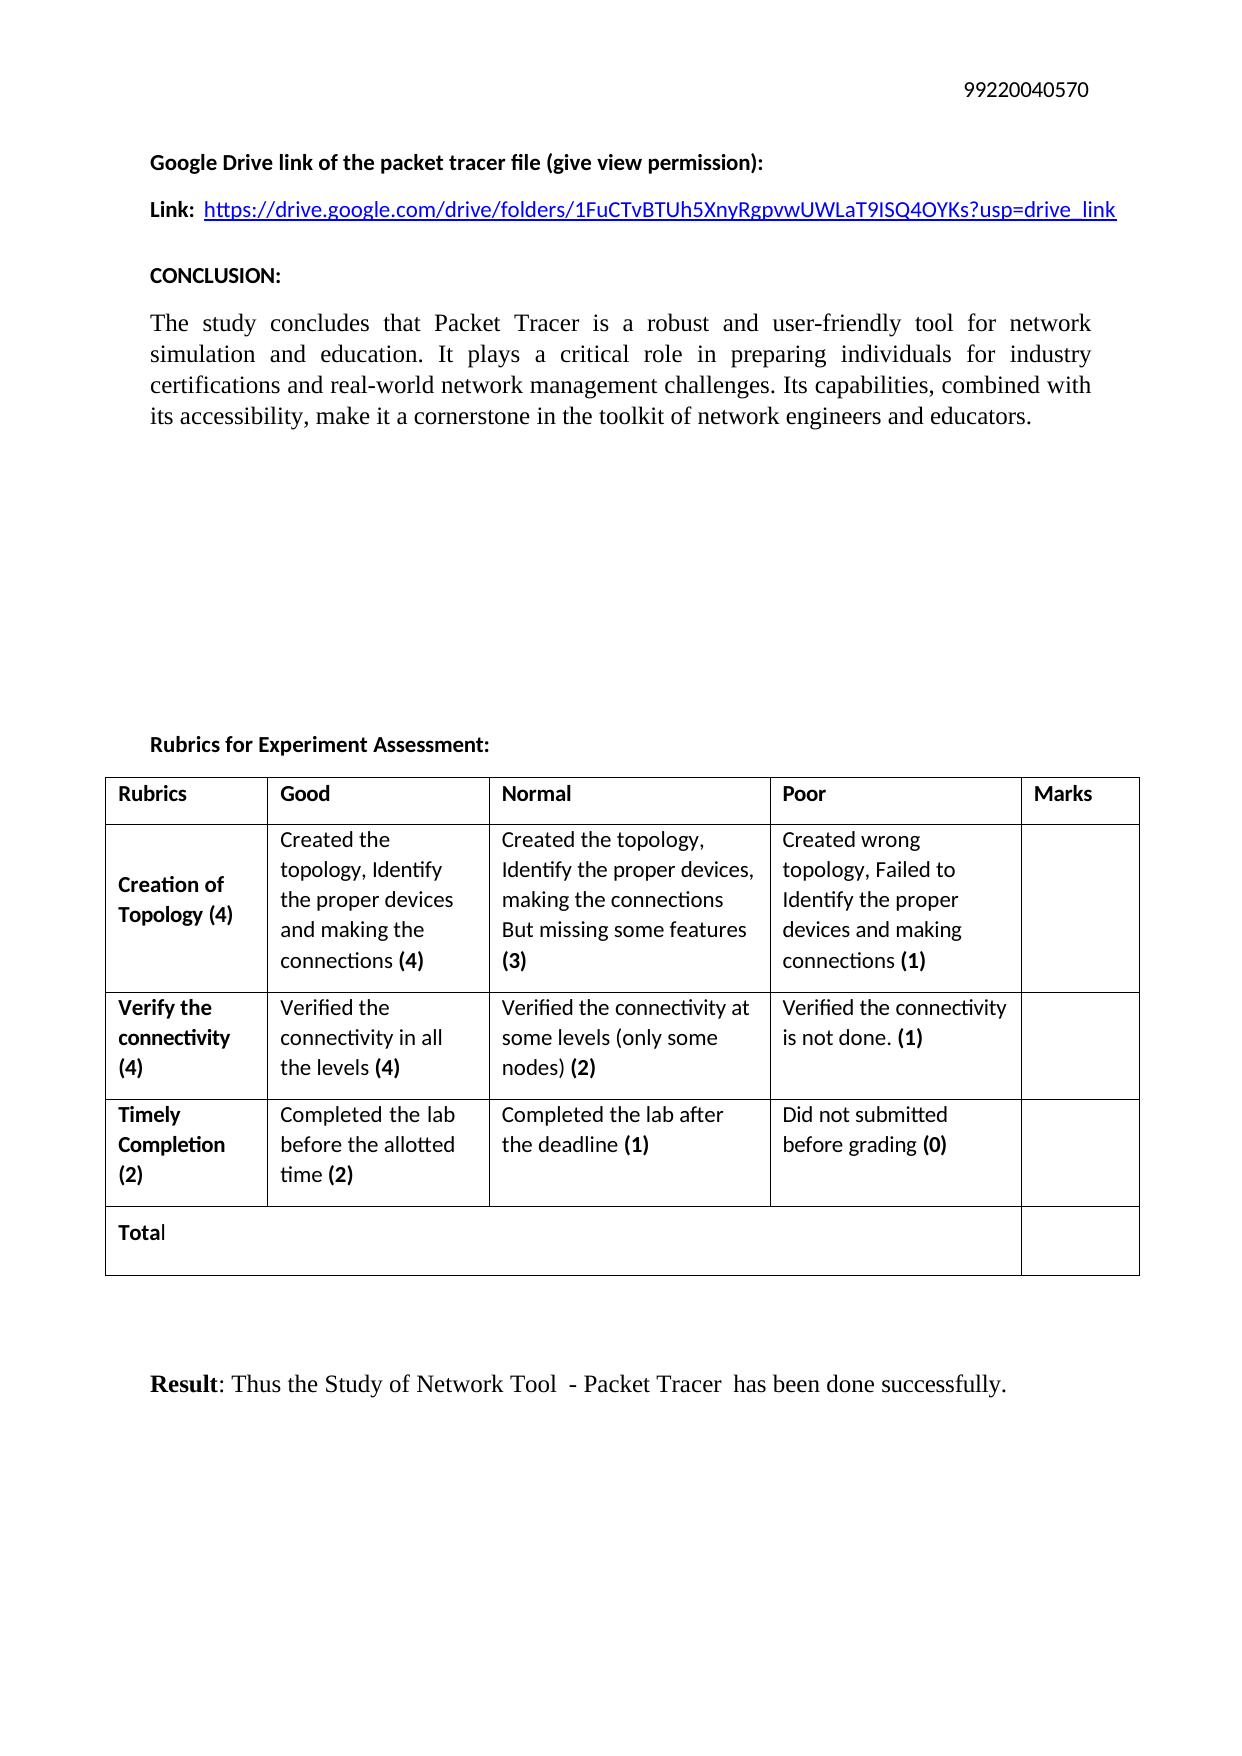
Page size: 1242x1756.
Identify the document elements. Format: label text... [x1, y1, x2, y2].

table_cell Creation of Topology (4) [106, 825, 267, 992]
table_cell Timely Completion (2) [106, 1100, 267, 1206]
table_cell [1022, 825, 1139, 992]
text Google Drive link of the packet tracer file (give view permission): [150, 148, 1197, 176]
table_cell [1022, 993, 1139, 1099]
text Rubrics for Experiment Assessment: [150, 730, 1197, 758]
text CONCLUSION: [150, 261, 1197, 289]
table_header Marks [1022, 778, 1139, 824]
text The study concludes that Packet Tracer is a robust and user-friendly tool for network simulation and education. It plays a critical role in preparing individuals for industry certifications and real-world network management challenges. Its capabilities, combined with its accessibility, make it a cornerstone in the toolkit of network engineers and educators. [150, 308, 1092, 430]
table_cell Verified the connectivity at some levels (only some nodes) (2) [490, 993, 770, 1099]
table_header Good [268, 778, 489, 824]
table_cell Created the topology, Identify the proper devices and making the connections (4) [268, 825, 489, 992]
table_cell Total [106, 1207, 1021, 1275]
table_cell Verified the connectivity in all the levels (4) [268, 993, 489, 1099]
table_cell [1022, 1100, 1139, 1206]
table_cell Verify the connectivity (4) [106, 993, 267, 1099]
table_cell Created the topology, Identify the proper devices, making the connections But missing some features (3) [490, 825, 770, 992]
table_header Normal [490, 778, 770, 824]
table_cell Completed the lab before the allotted time (2) [268, 1100, 489, 1206]
table_header Poor [771, 778, 1021, 824]
table_cell Did not submitted before grading (0) [771, 1100, 1021, 1206]
table_cell Verified the connectivity is not done. (1) [771, 993, 1021, 1099]
table_cell Completed the lab after the deadline (1) [490, 1100, 770, 1206]
table_cell [1022, 1207, 1139, 1275]
table_header Rubrics [106, 778, 267, 824]
text Link: https://drive.google.com/drive/folders/1FuCTvBTUh5XnyRgpvwUWLaT9ISQ4OYKs?usp=drive_link [150, 195, 1197, 223]
table_cell Created wrong topology, Failed to Identify the proper devices and making connections (1) [771, 825, 1021, 992]
text Result: Thus the Study of Network Tool - Packet Tracer has been done successfully. [150, 1369, 1197, 1398]
